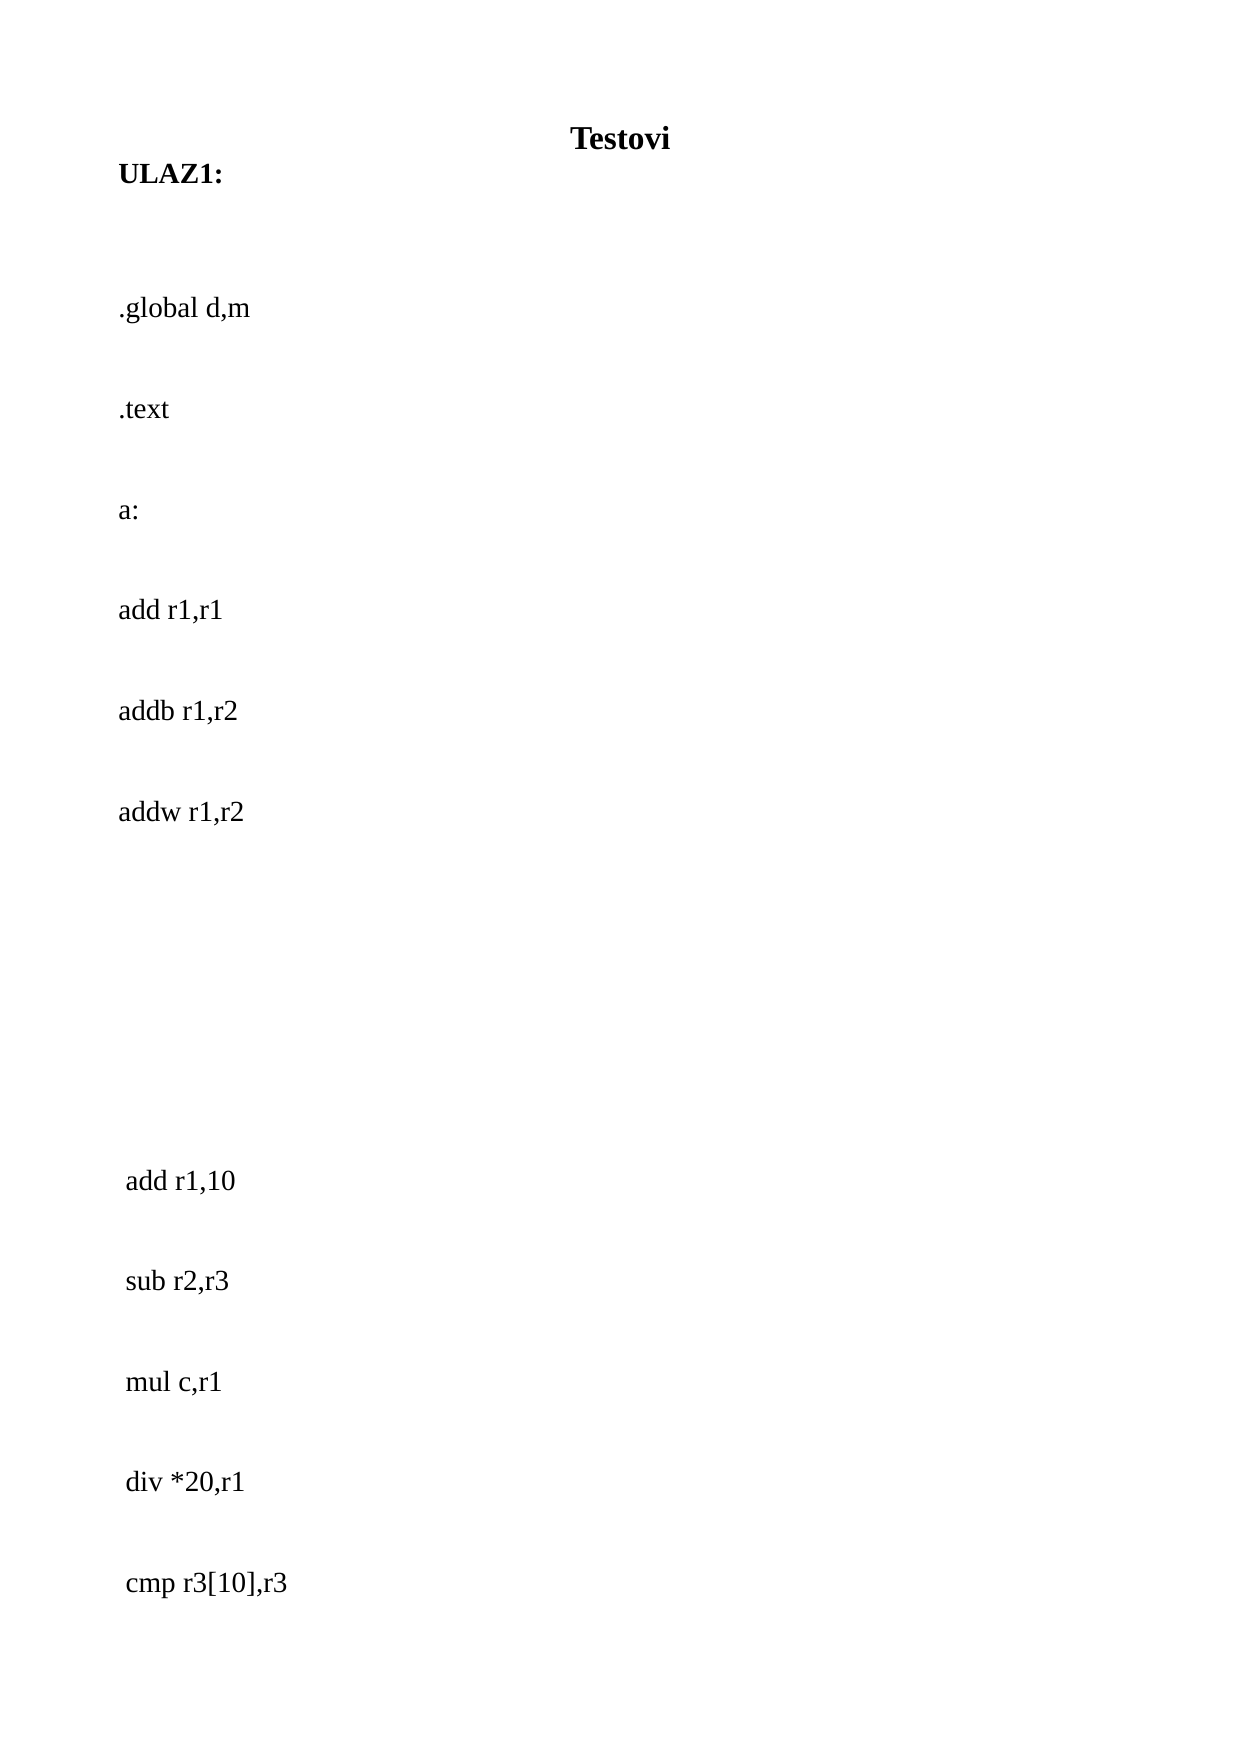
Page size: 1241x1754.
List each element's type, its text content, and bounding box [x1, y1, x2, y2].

text add r1,r1 [118, 592, 1122, 626]
text add r1,10 [118, 1163, 1122, 1196]
text addb r1,r2 [118, 693, 1122, 727]
text .global d,m [118, 291, 1122, 324]
text Testovi [118, 118, 1122, 156]
text a: [118, 492, 1122, 525]
text div *20,r1 [118, 1464, 1122, 1498]
text ULAZ1: [118, 156, 1122, 190]
text sub r2,r3 [118, 1263, 1122, 1297]
text mul c,r1 [118, 1364, 1122, 1397]
text cmp r3[10],r3 [118, 1565, 1122, 1599]
text addw r1,r2 [118, 794, 1122, 827]
text .text [118, 391, 1122, 425]
